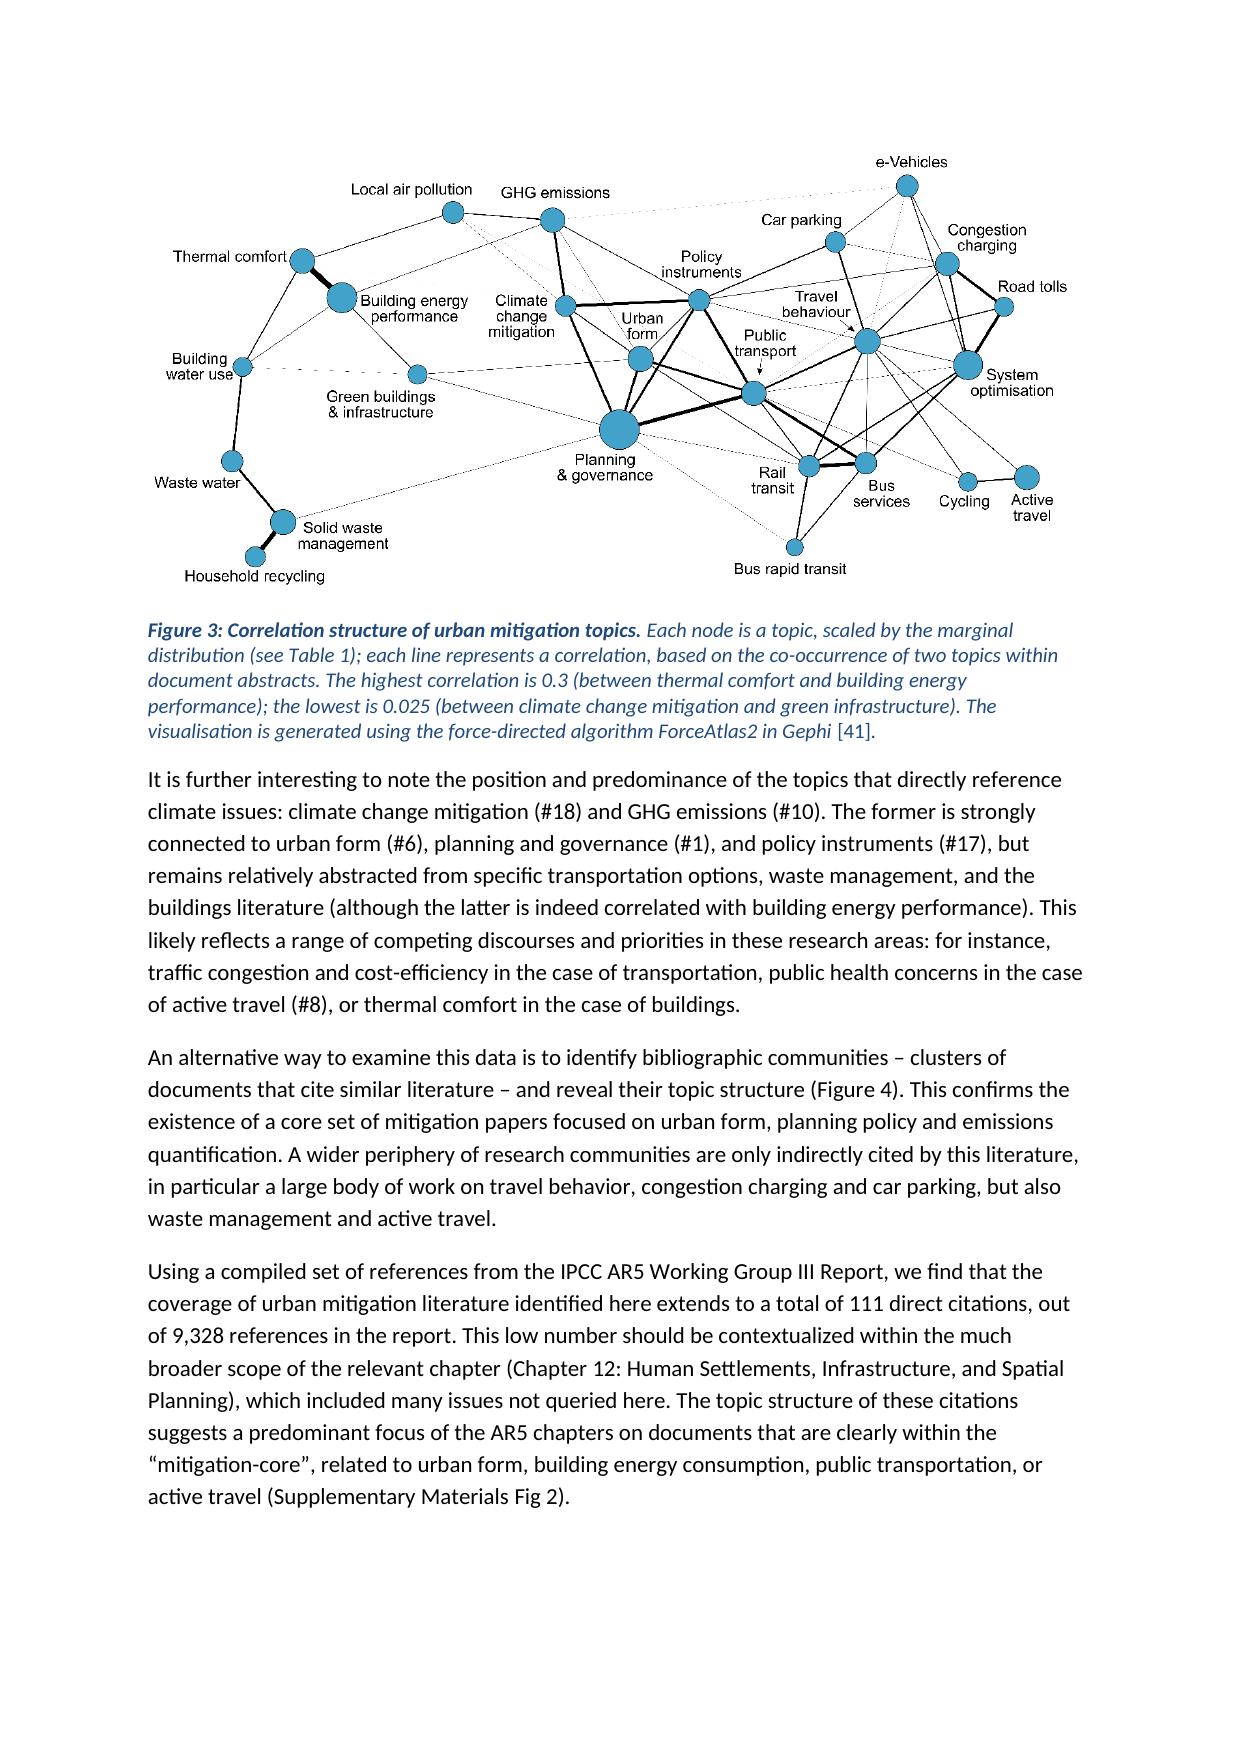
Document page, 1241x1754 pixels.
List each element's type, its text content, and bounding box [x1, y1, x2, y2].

text It is further interesting to note the position and predominance of the topics that directly reference climate issues: climate change mitigation (#18) and GHG emissions (#10). The former is strongly connected to urban form (#6), planning and governance (#1), and policy instruments (#17), but remains relatively abstracted from specific transportation options, waste management, and the buildings literature (although the latter is indeed correlated with building energy performance). This likely reflects a range of competing discourses and priorities in these research areas: for instance, traffic congestion and cost-efficiency in the case of transportation, public health concerns in the case of active travel (#8), or thermal comfort in the case of buildings. [148, 765, 1093, 1018]
text Using a compiled set of references from the IPCC AR5 Working Group III Report, we find that the coverage of urban mitigation literature identified here extends to a total of 111 direct citations, out of 9,328 references in the report. This low number should be contextualized within the much broader scope of the relevant chapter (Chapter 12: Human Settlements, Infrastructure, and Spatial Planning), which included many issues not queried here. The topic structure of these citations suggests a predominant focus of the AR5 chapters on documents that are clearly within the “mitigation-core”, related to urban form, building energy consumption, public transportation, or active travel (Supplementary Materials Fig 2). [148, 1257, 1093, 1510]
text An alternative way to examine this data is to identify bibliographic communities – clusters of documents that cite similar literature – and reveal their topic structure (Figure 4). This confirms the existence of a core set of mitigation papers focused on urban form, planning policy and emissions quantification. A wider periphery of research communities are only indirectly cited by this literature, in particular a large body of work on travel behavior, congestion charging and car parking, but also waste management and active travel. [148, 1043, 1093, 1232]
text Figure 3: Correlation structure of urban mitigation topics. Each node is a topic, scaled by the marginal distribution (see Table 1); each line represents a correlation, based on the co-occurrence of two topics within document abstracts. The highest correlation is 0.3 (between thermal comfort and building energy performance); the lowest is 0.025 (between climate change mitigation and green infrastructure). The visualisation is generated using the force-directed algorithm ForceAtlas2 in Gephi [41]. [148, 617, 1093, 744]
picture [147, 147, 1093, 592]
